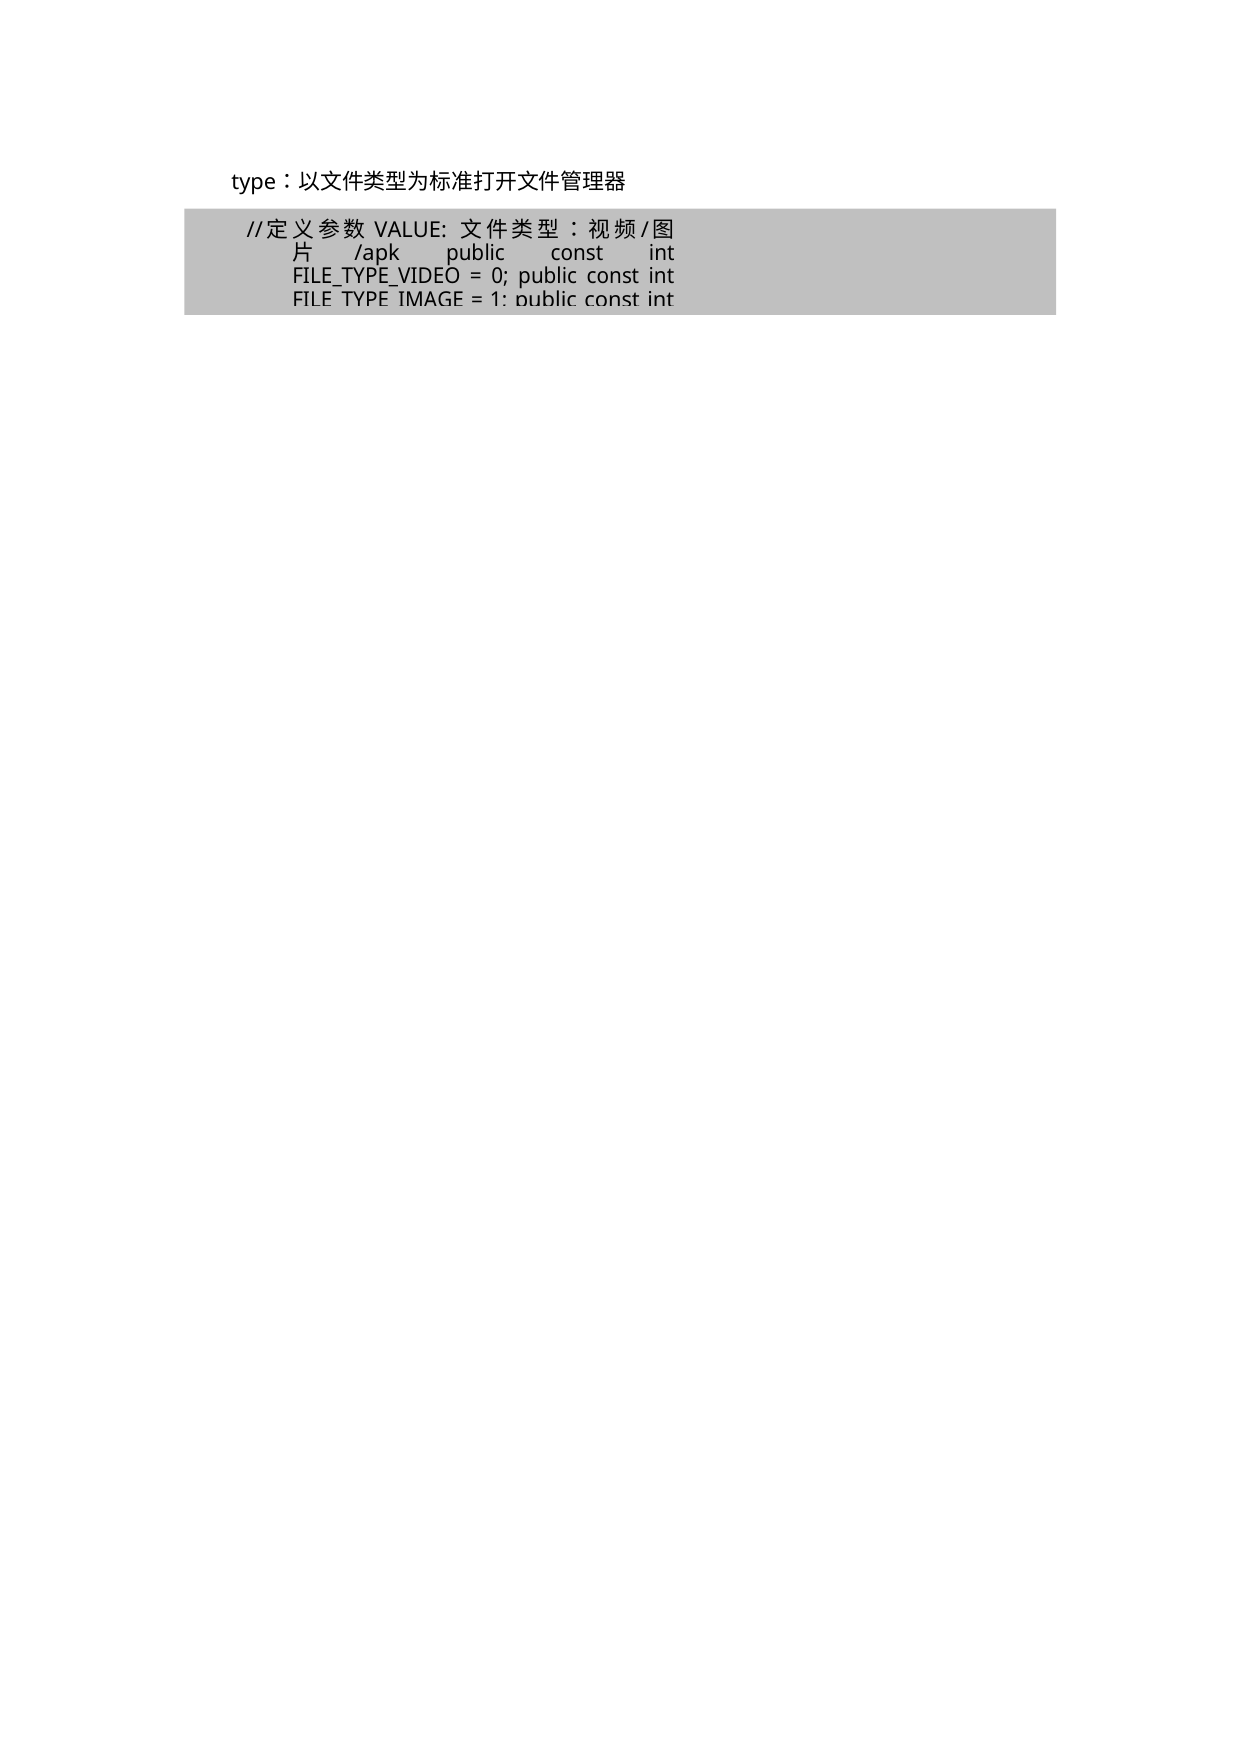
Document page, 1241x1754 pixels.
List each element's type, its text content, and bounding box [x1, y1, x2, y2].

text type：以文件类型为标准打开文件管理器 [231, 166, 1165, 196]
